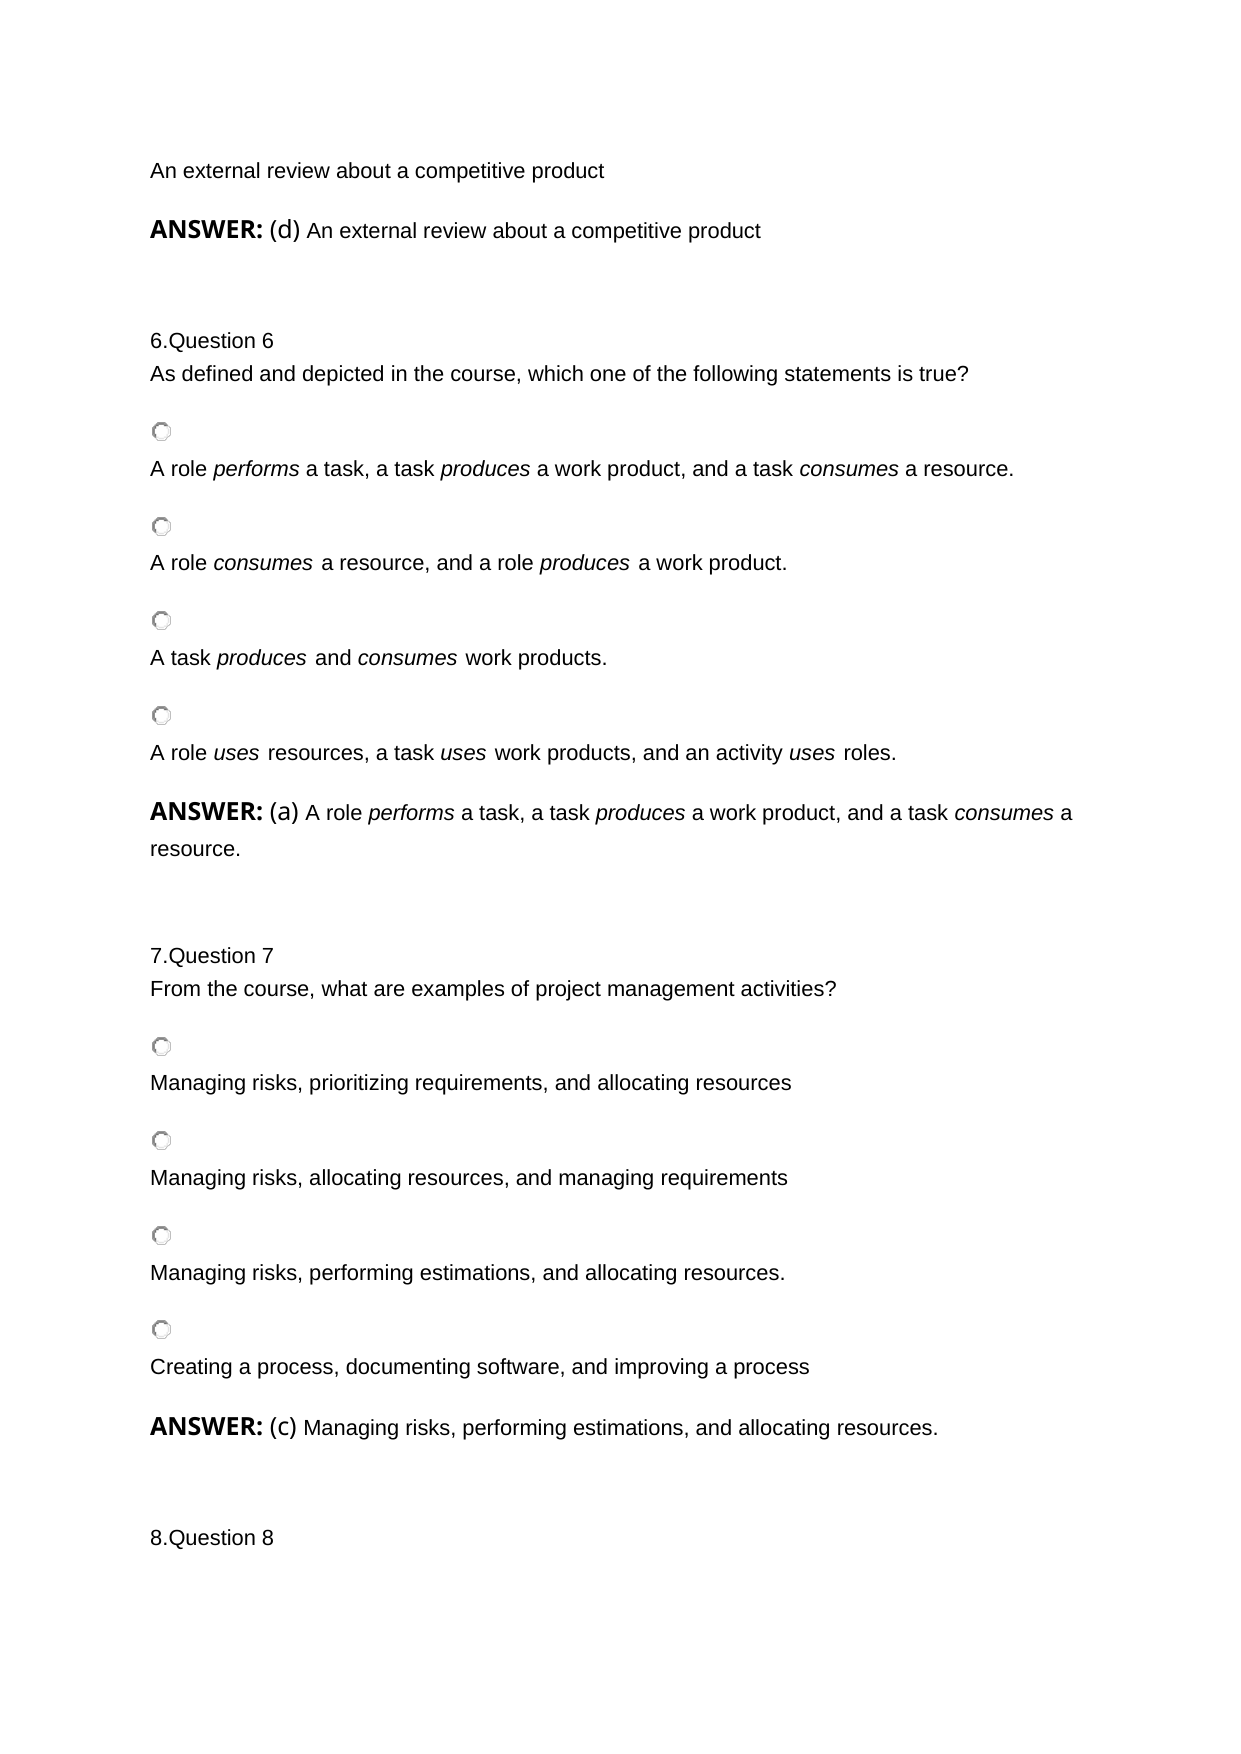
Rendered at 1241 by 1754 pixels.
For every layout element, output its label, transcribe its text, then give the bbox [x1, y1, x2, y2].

text 8.Question 8 [150, 1517, 1090, 1550]
text Managing risks, allocating resources, and managing requirements [150, 1157, 1090, 1190]
text As defined and depicted in the course, which one of the following statements is true? [150, 353, 1090, 386]
text ANSWER: (c) Managing risks, performing estimations, and allocating resources. [150, 1408, 1090, 1442]
text Managing risks, performing estimations, and allocating resources. [150, 1252, 1090, 1284]
text A task produces and consumes work products. [150, 637, 1090, 670]
text ANSWER: (d) An external review about a competitive product [150, 212, 1090, 246]
text A role uses resources, a task uses work products, and an activity uses roles. [150, 732, 1090, 764]
text An external review about a competitive product [150, 150, 1090, 183]
text 6.Question 6 [150, 321, 1090, 353]
text 7.Question 7 [150, 935, 1090, 968]
text Creating a process, documenting software, and improving a process [150, 1346, 1090, 1379]
text A role consumes a resource, and a role produces a work product. [150, 543, 1090, 575]
text A role performs a task, a task produces a work product, and a task consumes a resource. [150, 448, 1090, 481]
text Managing risks, prioritizing requirements, and allocating resources [150, 1063, 1090, 1095]
text From the course, what are examples of project management activities? [150, 968, 1090, 1001]
text ANSWER: (a) A role performs a task, a task produces a work product, and a task consumes a resource. [150, 794, 1090, 861]
